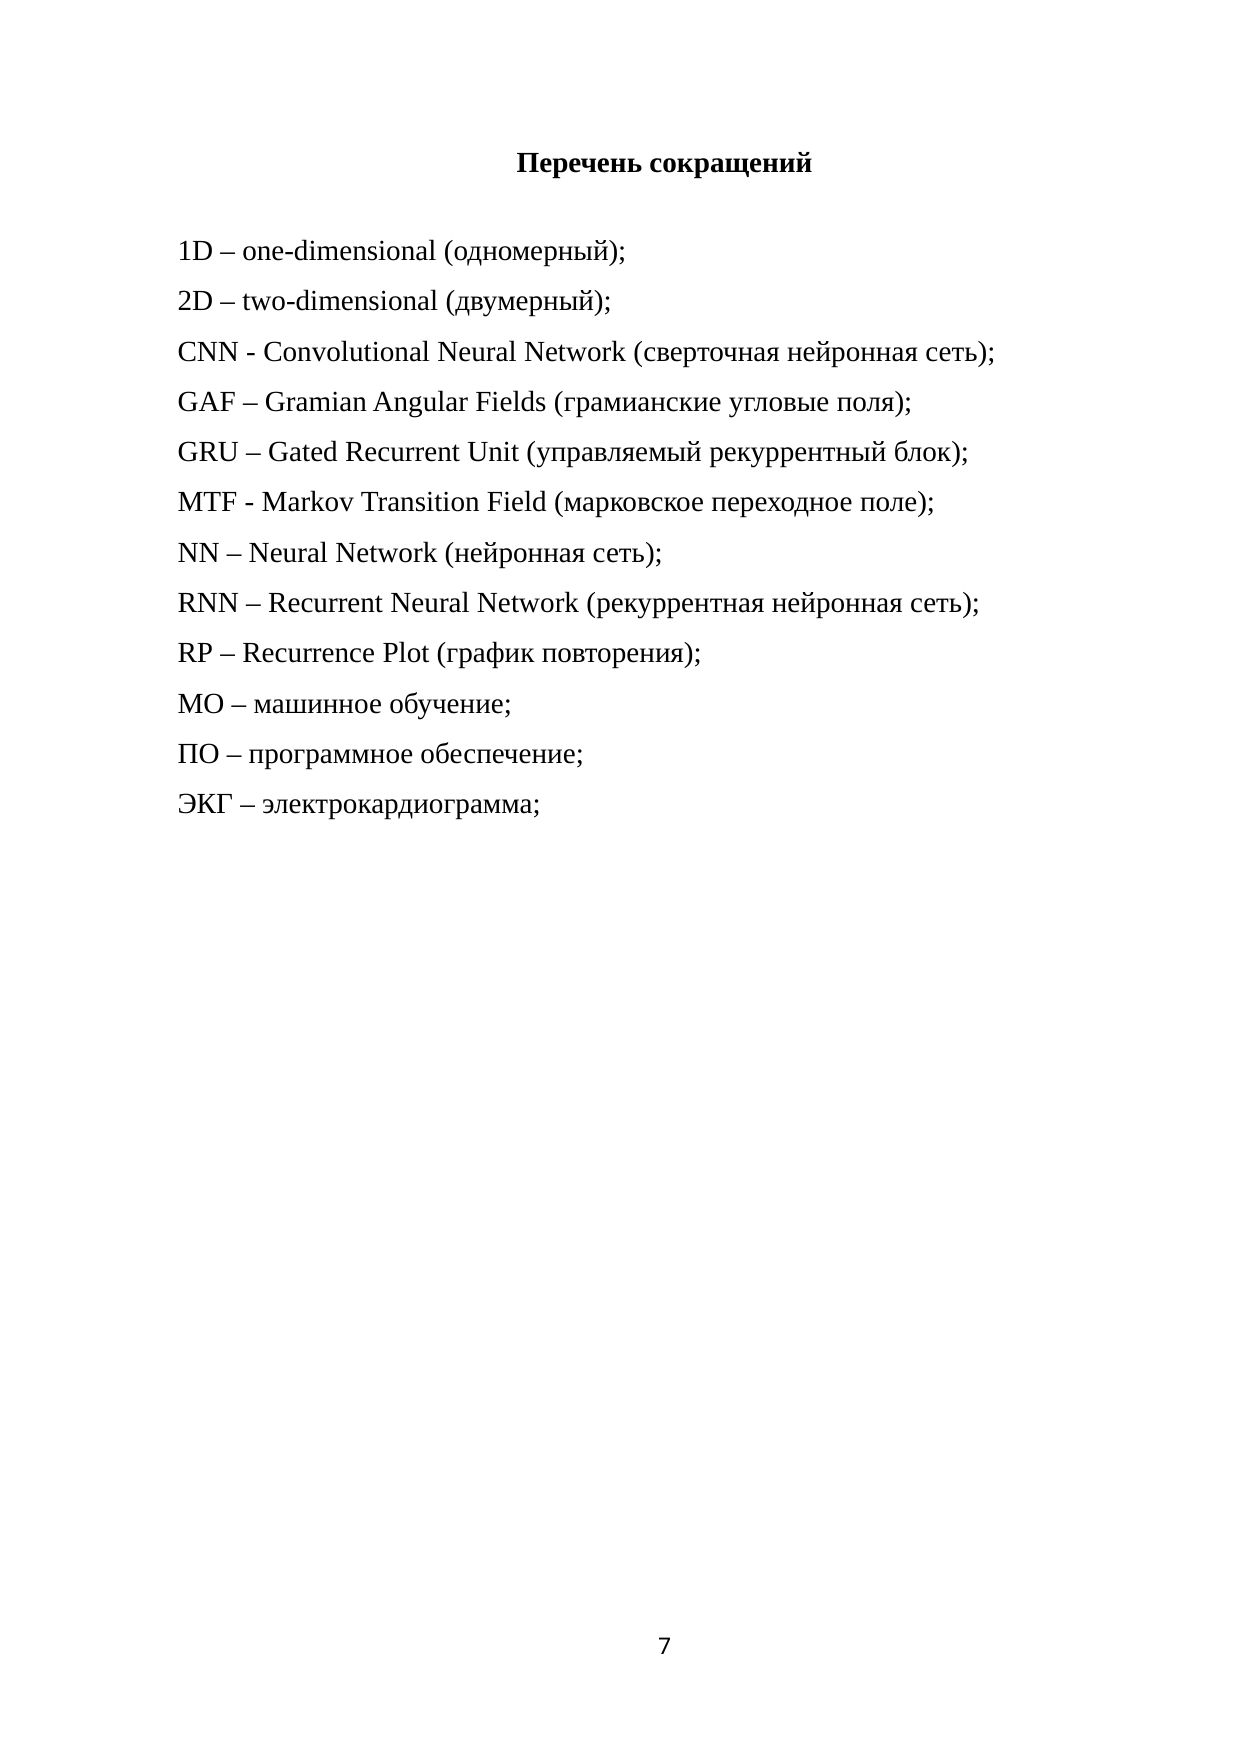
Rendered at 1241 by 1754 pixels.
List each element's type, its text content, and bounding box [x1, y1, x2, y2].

text CNN - Convolutional Neural Network (сверточная нейронная сеть); [177, 334, 1152, 367]
text МО – машинное обучение; [177, 686, 1152, 719]
text ЭКГ – электрокардиограмма; [177, 786, 1152, 820]
text RP – Recurrence Plot (график повторения); [177, 636, 1152, 669]
text GRU – Gated Recurrent Unit (управляемый рекуррентный блок); [177, 434, 1152, 468]
text NN – Neural Network (нейронная сеть); [177, 535, 1152, 568]
text Перечень сокращений [177, 145, 1152, 179]
text RNN – Recurrent Neural Network (рекуррентная нейронная сеть); [177, 585, 1152, 619]
text MTF - Markov Transition Field (марковское переходное поле); [177, 484, 1152, 518]
text GAF – Gramian Angular Fields (грамианские угловые поля); [177, 384, 1152, 417]
text 1D – one-dimensional (одномерный); [177, 233, 1152, 267]
text 2D – two-dimensional (двумерный); [177, 283, 1152, 317]
text ПО – программное обеспечение; [177, 736, 1152, 770]
